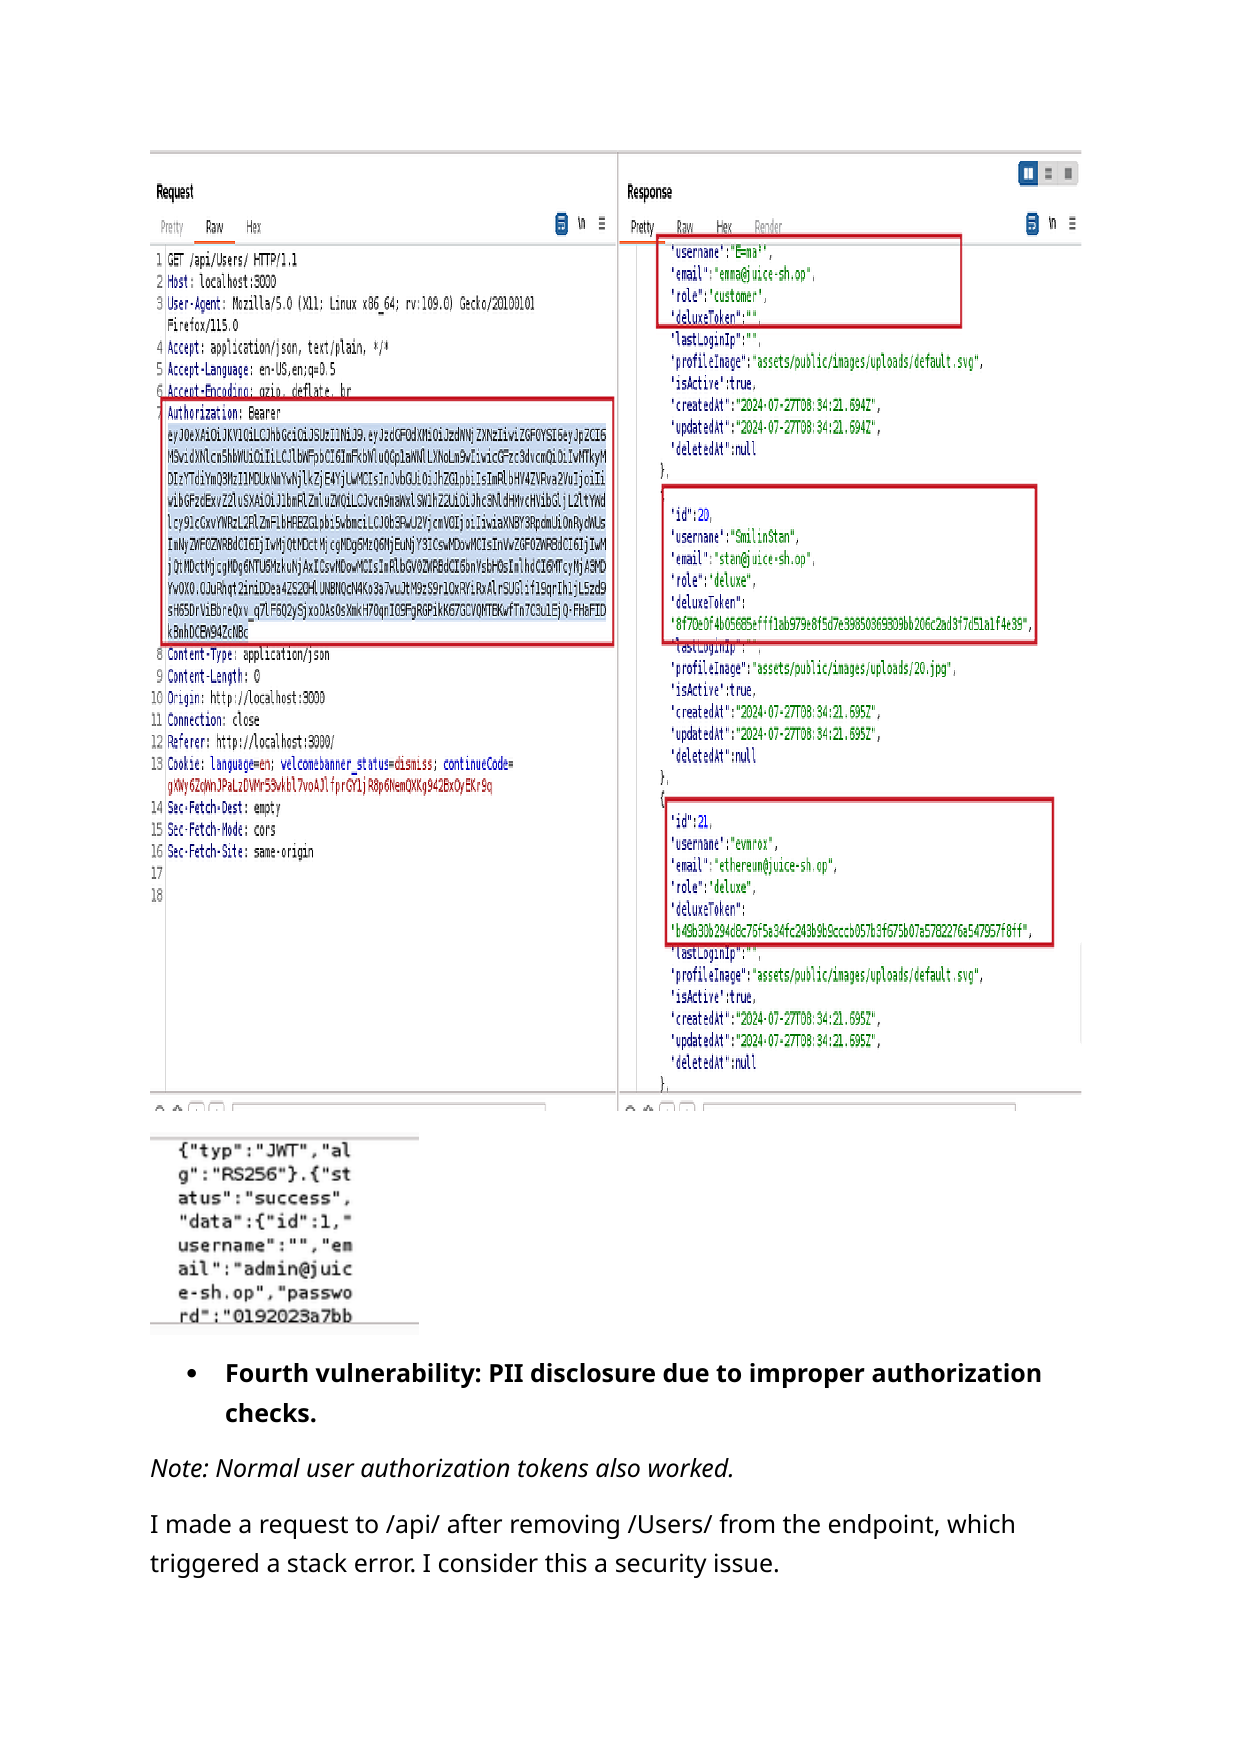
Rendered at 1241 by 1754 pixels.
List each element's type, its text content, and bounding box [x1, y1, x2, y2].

picture [150, 150, 1082, 1111]
text I made a request to /api/ after removing /Users/ from the endpoint, which triggered a stack error. I consider this a security issue. [150, 1507, 1090, 1580]
picture [150, 1132, 419, 1335]
list Fourth vulnerability: PII disclosure due to improper authorization checks. [187, 1356, 1090, 1429]
text Note: Normal user authorization tokens also worked. [150, 1451, 1090, 1485]
